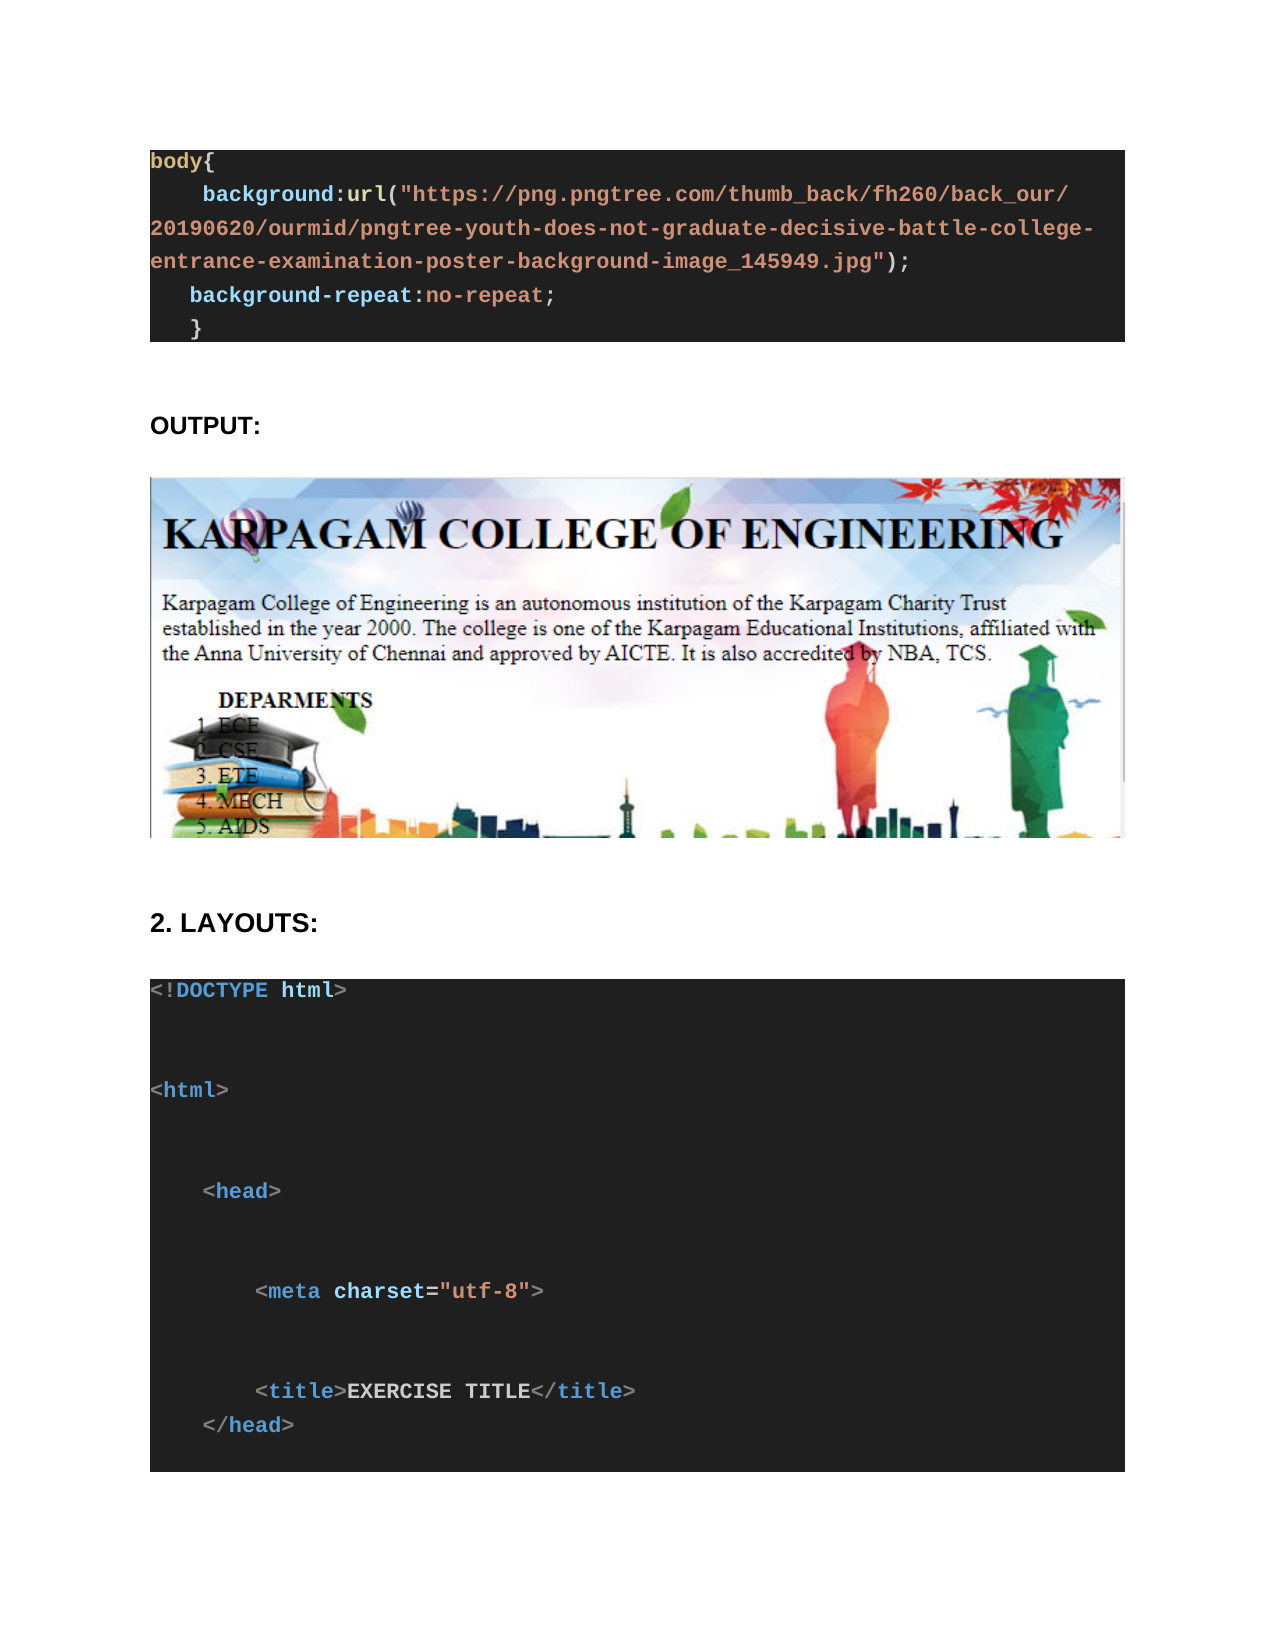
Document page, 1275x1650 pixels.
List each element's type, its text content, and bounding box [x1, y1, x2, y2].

picture [150, 477, 1125, 838]
text background:url("https://png.pngtree.com/thumb_back/fh260/back_our/20190620/ourmid/pngtree-youth-does-not-graduate-decisive-battle-college-entrance-examination-poster-background-image_145949.jpg"); [150, 183, 1125, 275]
text 2. LAYOUTS: [150, 907, 1125, 939]
text OUTPUT: [150, 411, 1125, 440]
text <title>EXERCISE TITLE</title> [150, 1381, 1125, 1405]
text <meta charset="utf-8"> [150, 1280, 1125, 1305]
text <head> [150, 1180, 1125, 1205]
text } [150, 317, 1125, 342]
text <html> [150, 1080, 1125, 1104]
text body{ [150, 150, 1125, 175]
text <!DOCTYPE html> [150, 979, 1125, 1004]
text </head> [150, 1414, 1125, 1439]
text background-repeat:no-repeat; [150, 284, 1125, 308]
